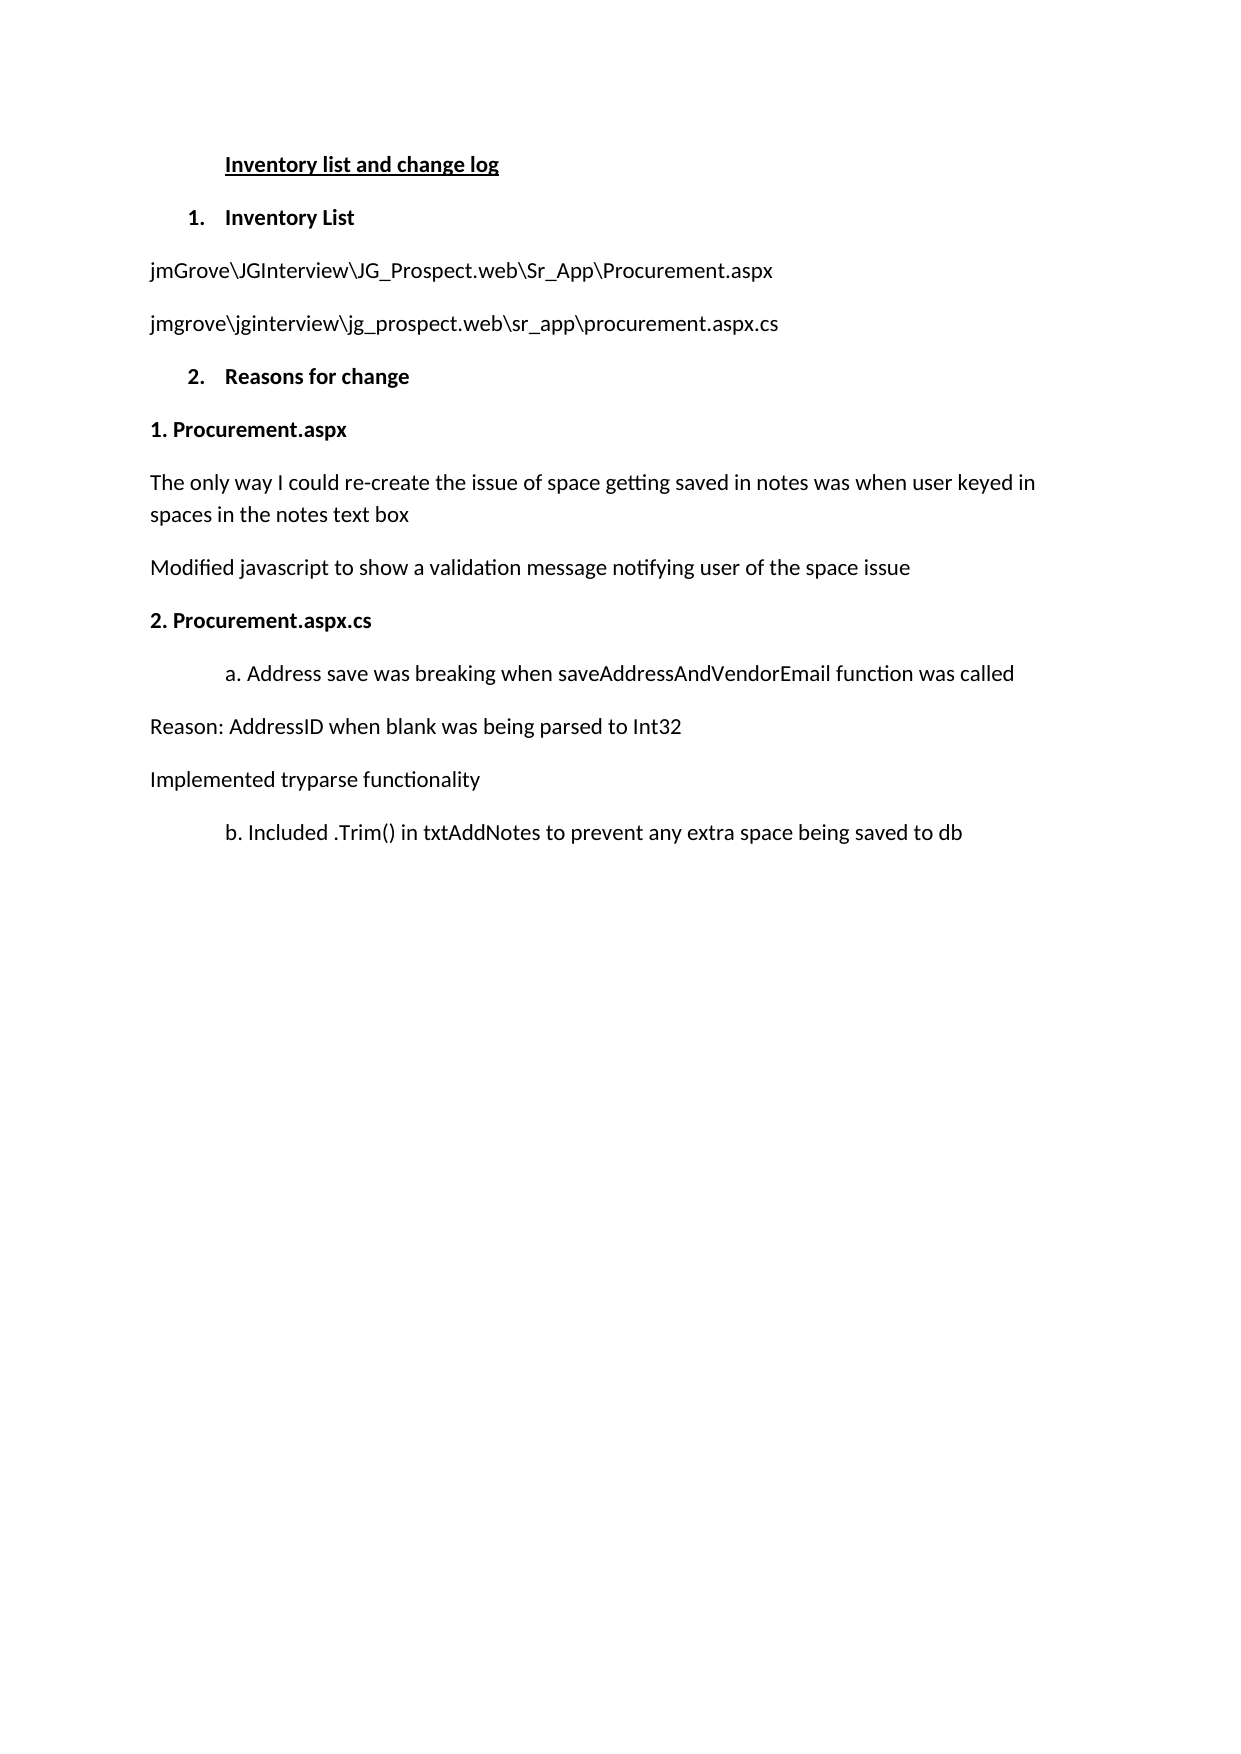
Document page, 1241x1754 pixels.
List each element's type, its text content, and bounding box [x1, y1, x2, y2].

text Reason: AddressID when blank was being parsed to Int32 [150, 712, 1090, 740]
text 1. Procurement.aspx [150, 415, 1090, 443]
text jmGrove\JGInterview\JG_Prospect.web\Sr_App\Procurement.aspx [150, 256, 1090, 284]
text b. Included .Trim() in txtAddNotes to prevent any extra space being saved to db [150, 818, 1090, 846]
text 2. Procurement.aspx.cs [150, 606, 1090, 634]
text a. Address save was breaking when saveAddressAndVendorEmail function was called [150, 659, 1090, 687]
text Implemented tryparse functionality [150, 765, 1090, 793]
list Reasons for change [187, 362, 1090, 390]
text Inventory list and change log [225, 150, 1090, 178]
text The only way I could re-create the issue of space getting saved in notes was when user keyed in spaces in the notes text box [150, 468, 1090, 528]
text jmgrove\jginterview\jg_prospect.web\sr_app\procurement.aspx.cs [150, 309, 1090, 337]
text Modified javascript to show a validation message notifying user of the space issue [150, 553, 1090, 581]
list Inventory List [187, 203, 1090, 231]
